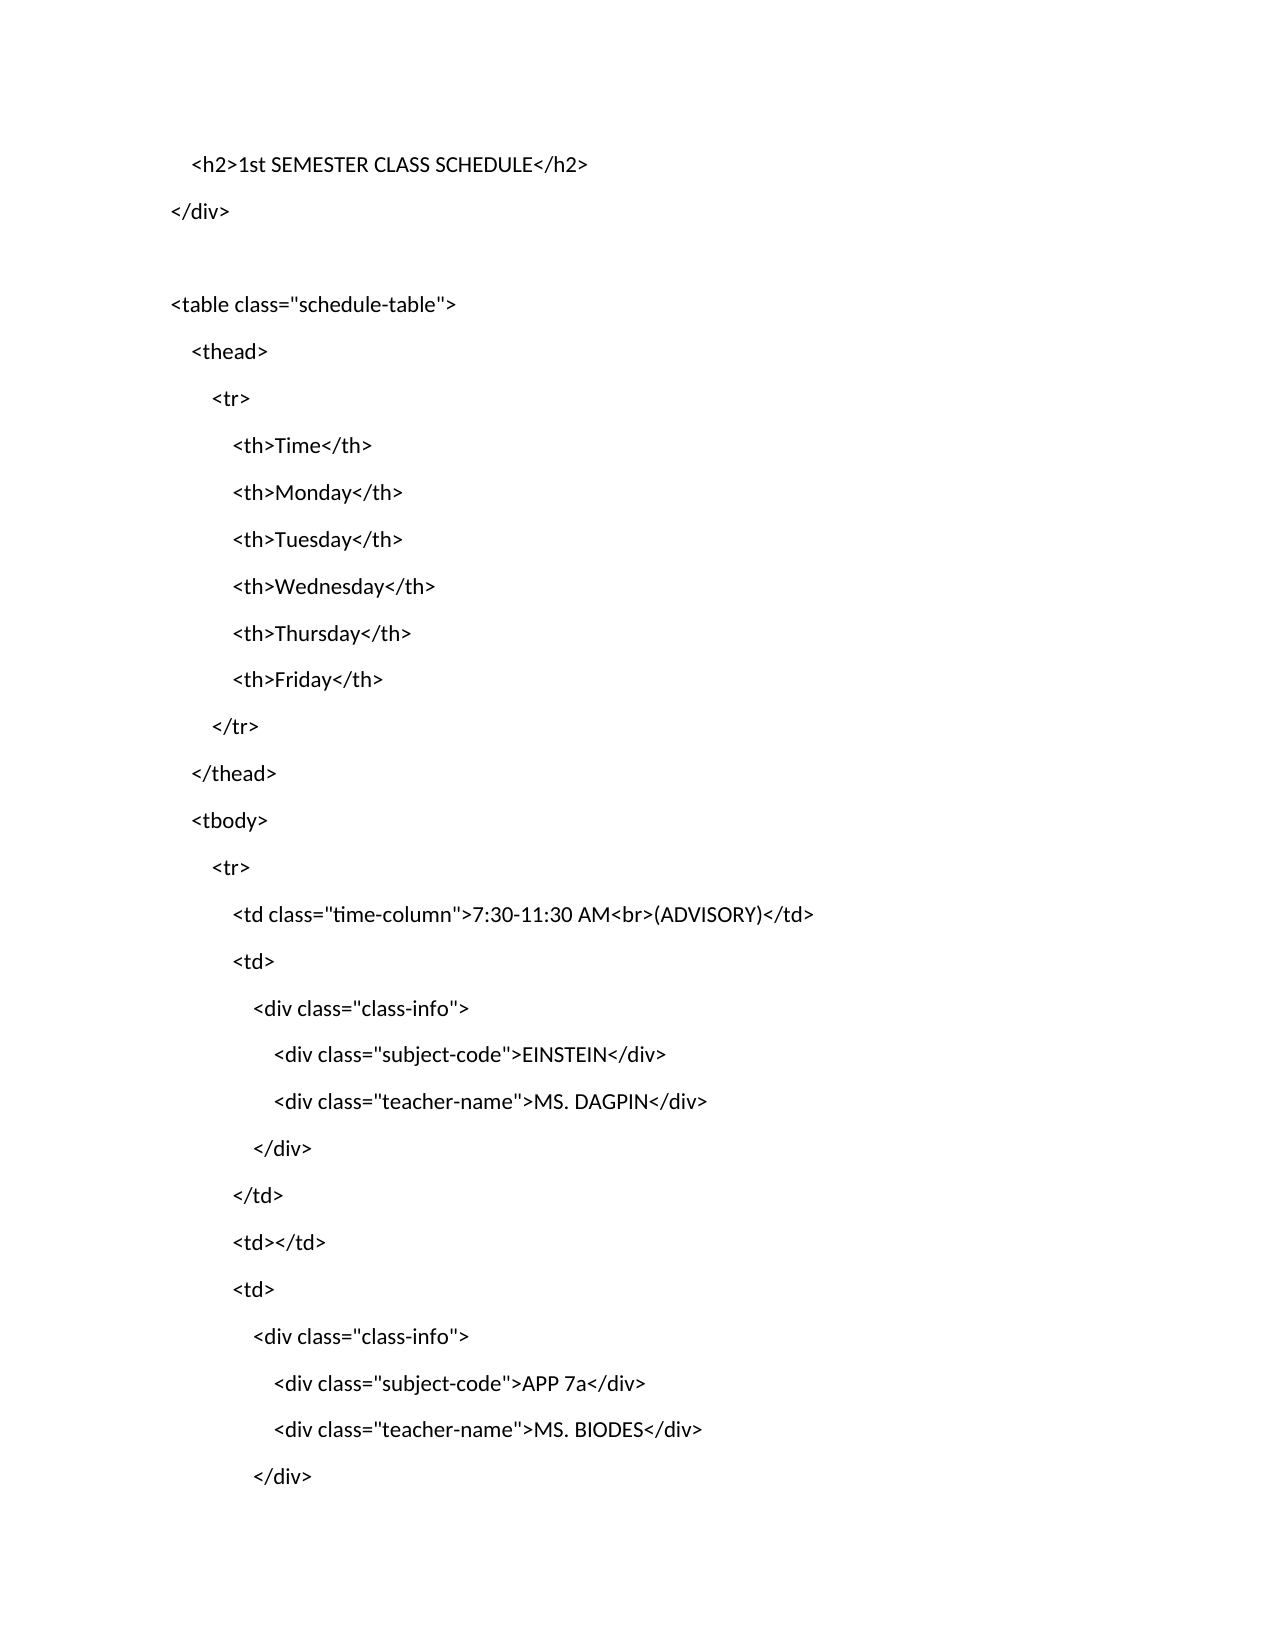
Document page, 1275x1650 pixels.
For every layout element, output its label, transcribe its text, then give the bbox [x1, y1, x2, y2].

text <thead> [150, 337, 1125, 366]
text <tr> [150, 384, 1125, 412]
text <div class="class-info"> [150, 1322, 1125, 1350]
text <th>Tuesday</th> [150, 525, 1125, 553]
text </div> [150, 1462, 1125, 1491]
text <div class="subject-code">EINSTEIN</div> [150, 1041, 1125, 1069]
text <div class="teacher-name">MS. BIODES</div> [150, 1416, 1125, 1444]
text <div class="class-info"> [150, 994, 1125, 1022]
text <td> [150, 1275, 1125, 1303]
text </div> [150, 197, 1125, 225]
text <th>Friday</th> [150, 666, 1125, 694]
text <tr> [150, 853, 1125, 881]
text <td> [150, 947, 1125, 975]
text </td> [150, 1181, 1125, 1209]
text <div class="teacher-name">MS. DAGPIN</div> [150, 1087, 1125, 1116]
text <th>Time</th> [150, 431, 1125, 459]
text </thead> [150, 759, 1125, 787]
text <th>Thursday</th> [150, 619, 1125, 647]
text <table class="schedule-table"> [150, 291, 1125, 319]
text <td></td> [150, 1228, 1125, 1256]
text <th>Wednesday</th> [150, 572, 1125, 600]
text </div> [150, 1134, 1125, 1162]
text <th>Monday</th> [150, 478, 1125, 506]
text <tbody> [150, 806, 1125, 834]
text </tr> [150, 712, 1125, 741]
text <h2>1st SEMESTER CLASS SCHEDULE</h2> [150, 150, 1125, 178]
text <div class="subject-code">APP 7a</div> [150, 1369, 1125, 1397]
text <td class="time-column">7:30-11:30 AM<br>(ADVISORY)</td> [150, 900, 1125, 928]
